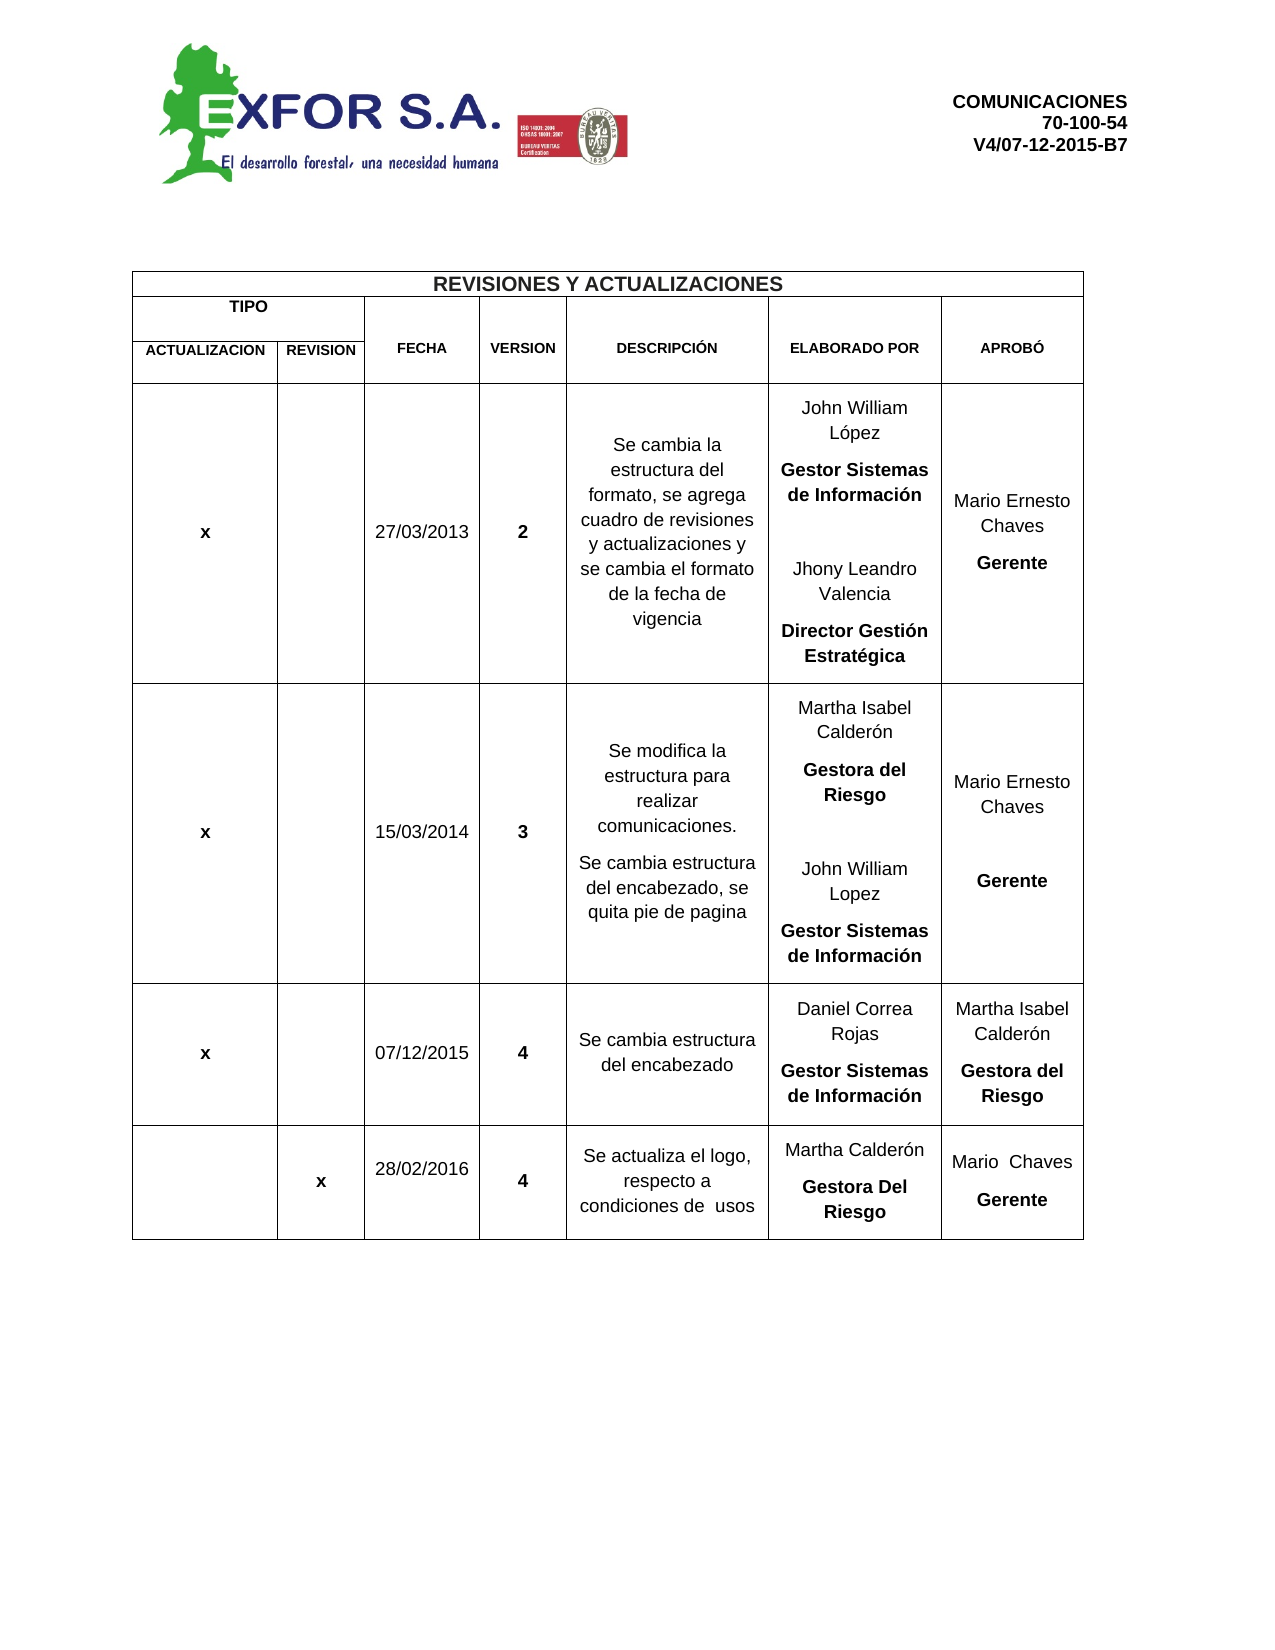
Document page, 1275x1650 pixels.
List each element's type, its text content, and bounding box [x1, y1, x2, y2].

table_cell TIPO [133, 297, 364, 341]
table_cell APROBÓ [942, 297, 1083, 383]
table_cell VERSION [480, 297, 566, 383]
table_cell Mario Ernesto Chaves Gerente [942, 384, 1083, 683]
table_cell ACTUALIZACION [133, 342, 277, 383]
table_cell 15/03/2014 [365, 684, 479, 983]
table_cell x [133, 684, 277, 983]
table_cell 3 [480, 684, 566, 983]
table_cell Martha Calderón Gestora Del Riesgo [769, 1126, 941, 1239]
table_cell REVISION [278, 342, 364, 383]
table_cell Se cambia la estructura del formato, se agrega cuadro de revisiones y actualizaciones y se cambia el formato de la fecha de vigencia [567, 384, 768, 683]
table_cell Martha Isabel Calderón Gestora del Riesgo [942, 984, 1083, 1125]
table_cell x [278, 1126, 364, 1239]
table_cell [278, 384, 364, 683]
table_cell Daniel Correa Rojas Gestor Sistemas de Información [769, 984, 941, 1125]
picture [159, 43, 630, 184]
table_cell Se modifica la estructura para realizar comunicaciones. Se cambia estructura del encabezado, se quita pie de pagina [567, 684, 768, 983]
table_cell John William López Gestor Sistemas de Información Jhony Leandro Valencia Director Gestión Estratégica [769, 384, 941, 683]
table_cell DESCRIPCIÓN [567, 297, 768, 383]
table_cell 4 [480, 984, 566, 1125]
table_cell 28/02/2016 [365, 1126, 479, 1239]
table_cell [278, 984, 364, 1125]
table_cell x [133, 984, 277, 1125]
table_cell Mario Ernesto Chaves Gerente [942, 684, 1083, 983]
table_header REVISIONES Y ACTUALIZACIONES [133, 272, 1083, 296]
table_cell Se cambia estructura del encabezado [567, 984, 768, 1125]
table_cell 27/03/2013 [365, 384, 479, 683]
table_cell 4 [480, 1126, 566, 1239]
table_cell 07/12/2015 [365, 984, 479, 1125]
table_cell [278, 684, 364, 983]
table_cell 2 [480, 384, 566, 683]
table_cell x [133, 384, 277, 683]
table_cell ELABORADO POR [769, 297, 941, 383]
table_cell Se actualiza el logo, respecto a condiciones de usos [567, 1126, 768, 1239]
table_cell FECHA [365, 297, 479, 383]
table_cell [133, 1126, 277, 1239]
table_cell Martha Isabel Calderón Gestora del Riesgo John William Lopez Gestor Sistemas de Información [769, 684, 941, 983]
table_cell Mario Chaves Gerente [942, 1126, 1083, 1239]
